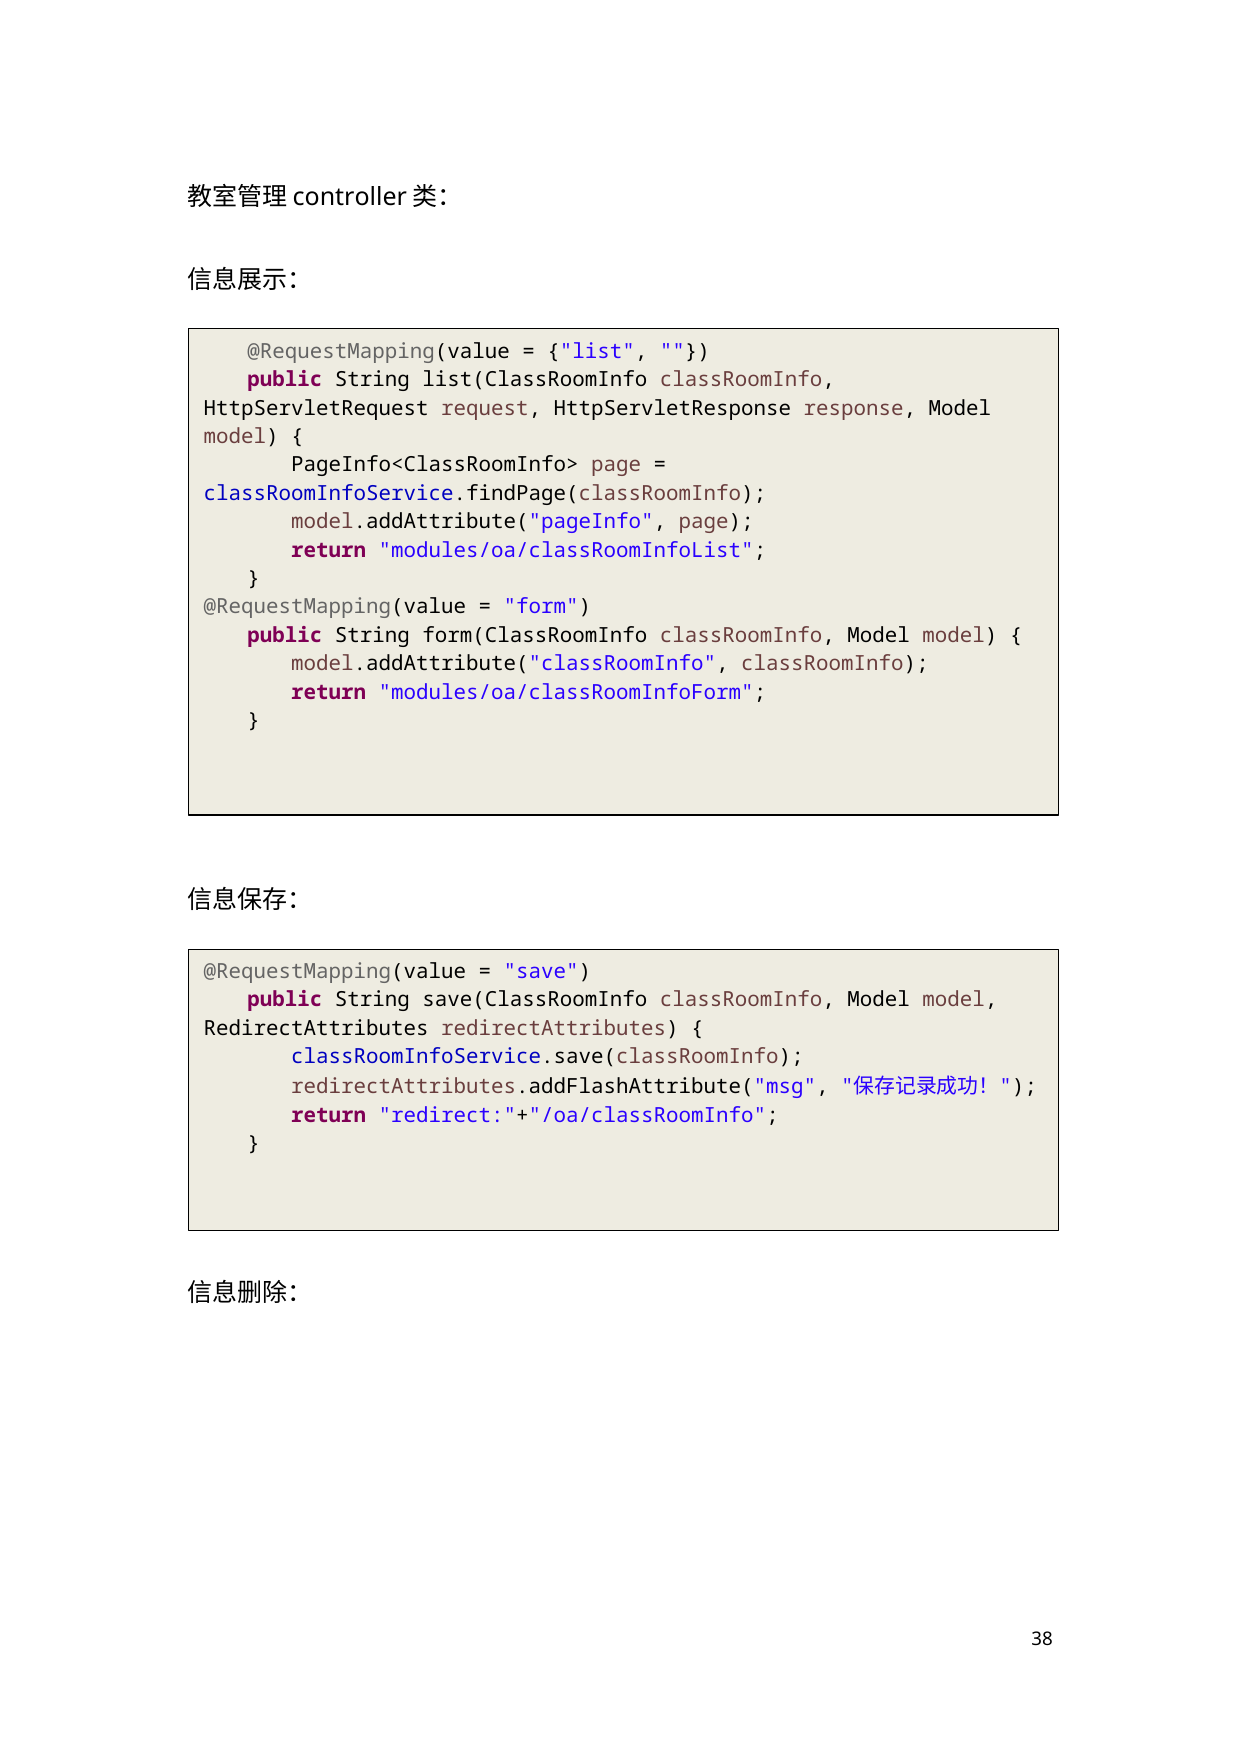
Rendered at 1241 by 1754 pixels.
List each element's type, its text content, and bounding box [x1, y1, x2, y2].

list 信息删除： [187, 1258, 1053, 1323]
list 信息保存： [187, 865, 1053, 930]
list 信息展示： [187, 245, 1053, 310]
list 教室管理controller类： [187, 162, 1053, 227]
